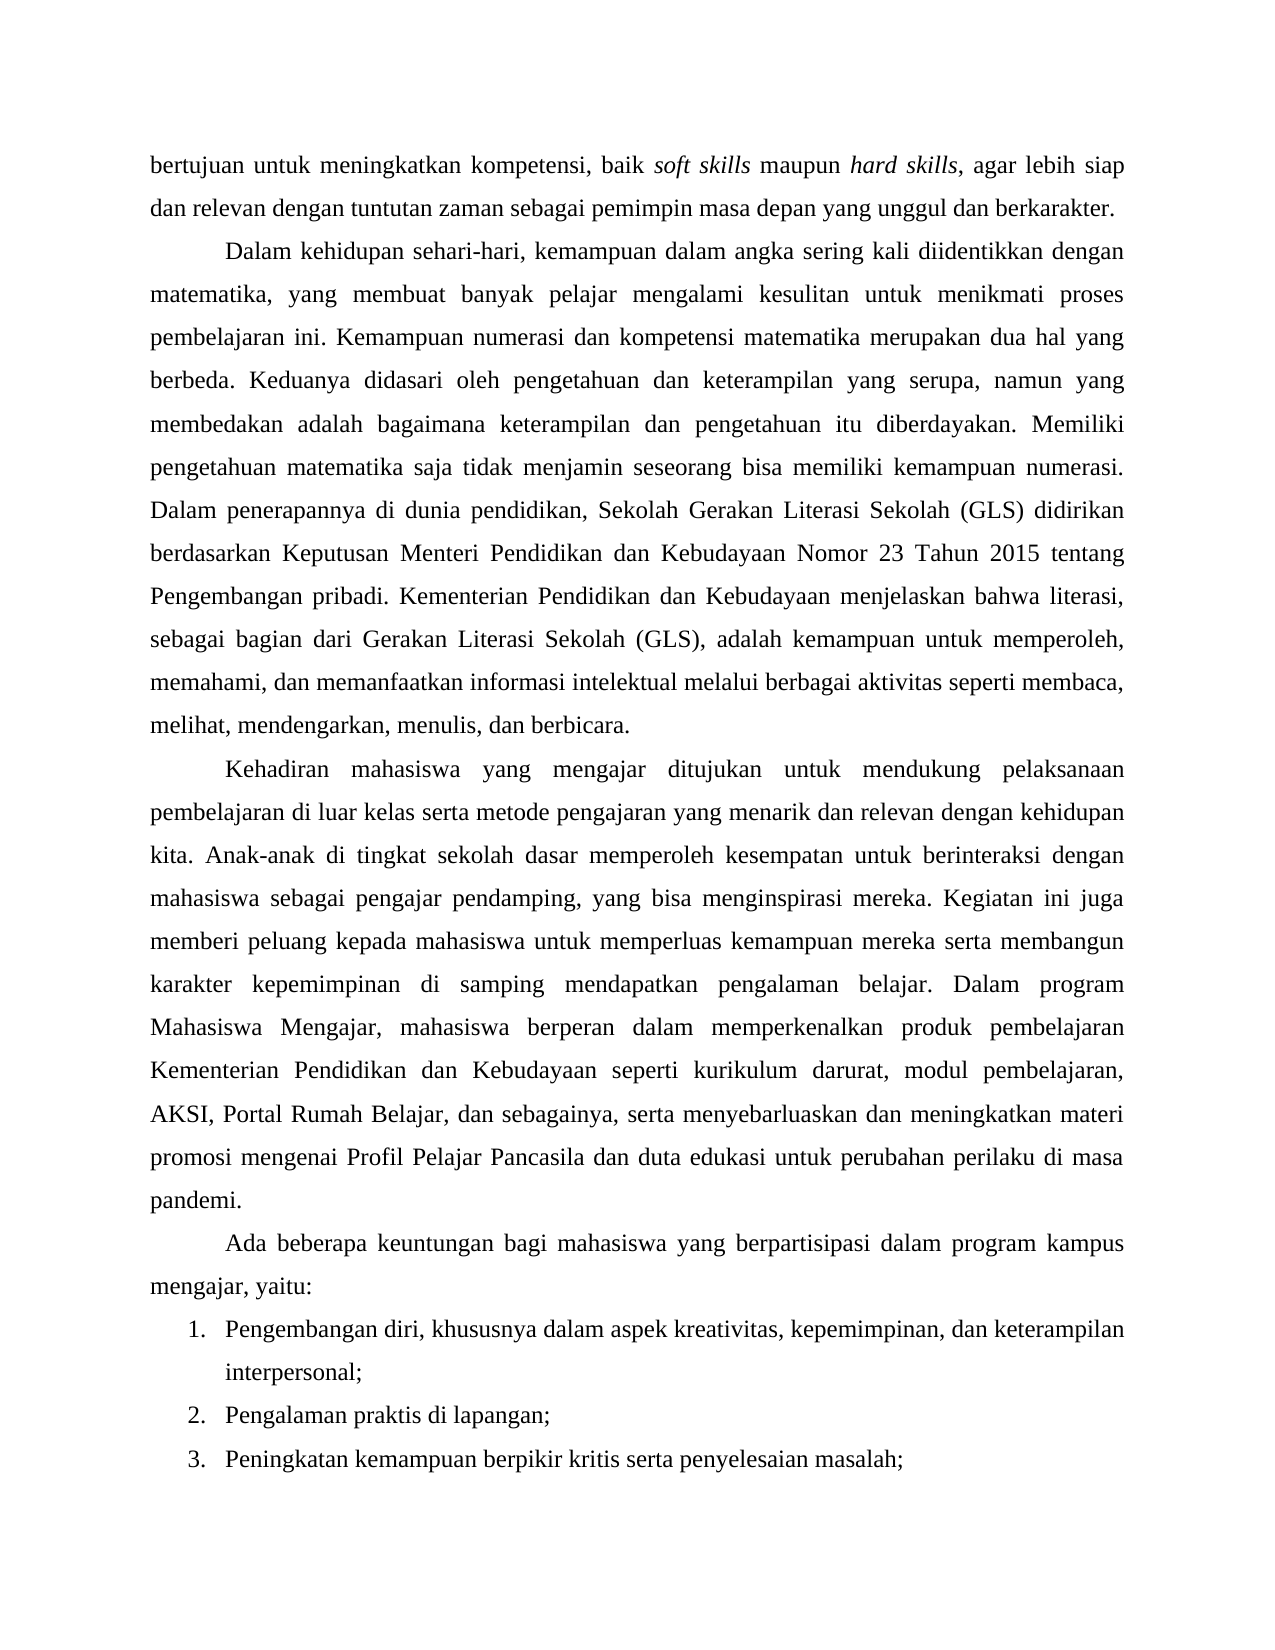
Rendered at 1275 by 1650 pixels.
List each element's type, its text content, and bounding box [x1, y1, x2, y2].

text Ada beberapa keuntungan bagi mahasiswa yang berpartisipasi dalam program kampus mengajar, yaitu: [150, 1228, 1125, 1300]
text Kehadiran mahasiswa yang mengajar ditujukan untuk mendukung pelaksanaan pembelajaran di luar kelas serta metode pengajaran yang menarik dan relevan dengan kehidupan kita. Anak-anak di tingkat sekolah dasar memperoleh kesempatan untuk berinteraksi dengan mahasiswa sebagai pengajar pendamping, yang bisa menginspirasi mereka. Kegiatan ini juga memberi peluang kepada mahasiswa untuk memperluas kemampuan mereka serta membangun karakter kepemimpinan di samping mendapatkan pengalaman belajar. Dalam program Mahasiswa Mengajar, mahasiswa berperan dalam memperkenalkan produk pembelajaran Kementerian Pendidikan dan Kebudayaan seperti kurikulum darurat, modul pembelajaran, AKSI, Portal Rumah Belajar, dan sebagainya, serta menyebarluaskan dan meningkatkan materi promosi mengenai Profil Pelajar Pancasila dan duta edukasi untuk perubahan perilaku di masa pandemi. [150, 754, 1125, 1214]
list Pengembangan diri, khususnya dalam aspek kreativitas, kepemimpinan, dan keterampilan interpersonal; [187, 1314, 1125, 1386]
list Pengalaman praktis di lapangan; [187, 1401, 1125, 1429]
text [150, 150, 1125, 222]
list Peningkatan kemampuan berpikir kritis serta penyelesaian masalah; [187, 1444, 1125, 1472]
text Dalam kehidupan sehari-hari, kemampuan dalam angka sering kali diidentikkan dengan matematika, yang membuat banyak pelajar mengalami kesulitan untuk menikmati proses pembelajaran ini. Kemampuan numerasi dan kompetensi matematika merupakan dua hal yang berbeda. Keduanya didasari oleh pengetahuan dan keterampilan yang serupa, namun yang membedakan adalah bagaimana keterampilan dan pengetahuan itu diberdayakan. Memiliki pengetahuan matematika saja tidak menjamin seseorang bisa memiliki kemampuan numerasi. Dalam penerapannya di dunia pendidikan, Sekolah Gerakan Literasi Sekolah (GLS) didirikan berdasarkan Keputusan Menteri Pendidikan dan Kebudayaan Nomor 23 Tahun 2015 tentang Pengembangan pribadi. Kementerian Pendidikan dan Kebudayaan menjelaskan bahwa literasi, sebagai bagian dari Gerakan Literasi Sekolah (GLS), adalah kemampuan untuk memperoleh, memahami, dan memanfaatkan informasi intelektual melalui berbagai aktivitas seperti membaca, melihat, mendengarkan, menulis, dan berbicara. [150, 236, 1125, 739]
